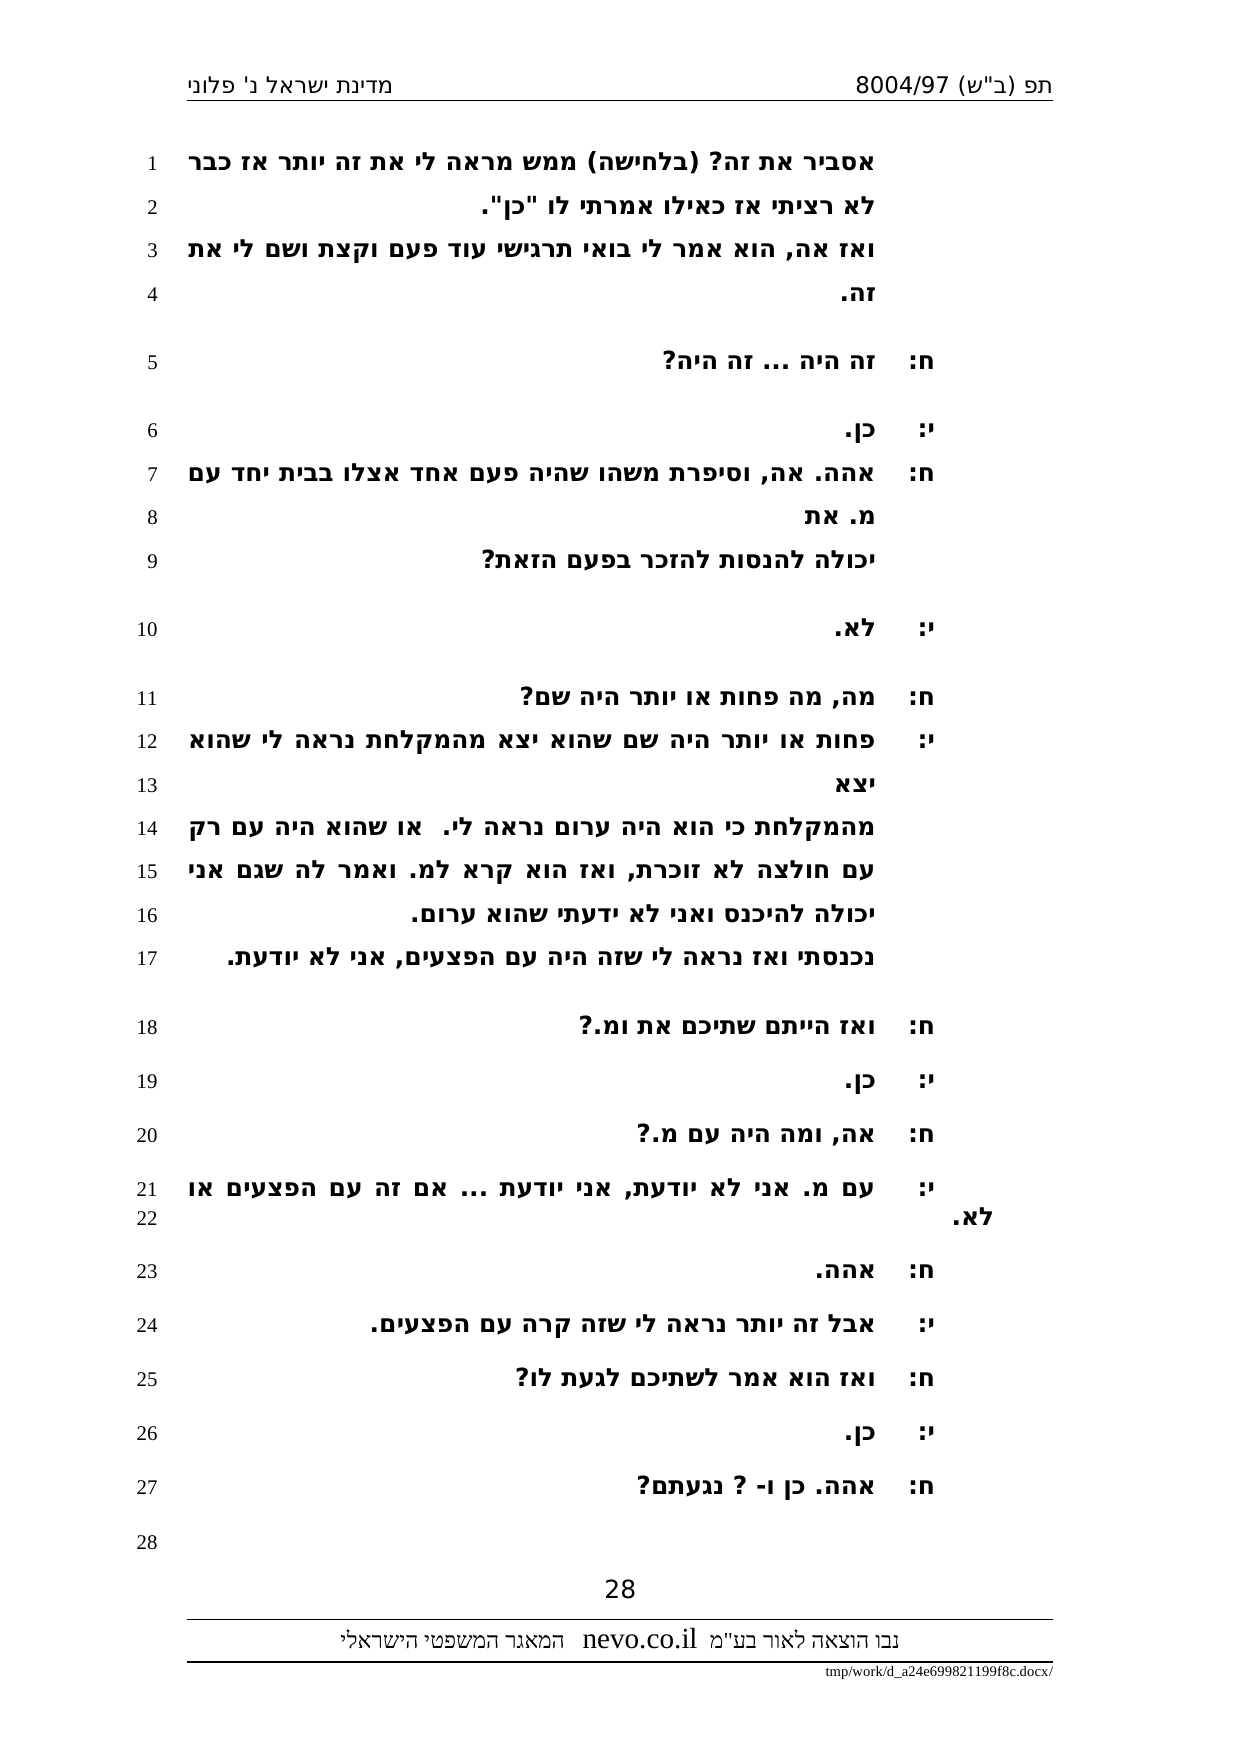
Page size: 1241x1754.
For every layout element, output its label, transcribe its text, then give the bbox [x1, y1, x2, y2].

text ח: אהה. כן ו- ? נגעתם? [187, 1472, 994, 1501]
text י: כן. [187, 415, 994, 444]
text ח: ואז הייתם שתיכם את ומ.? [187, 1011, 994, 1040]
text י: פחות או יותר היה שם שהוא יצא מהמקלחת נראה לי שהוא יצא [187, 726, 935, 798]
text ואז אה, הוא אמר לי בואי תרגישי עוד פעם וקצת ושם לי את זה. [187, 234, 876, 307]
text י: כן. [187, 1065, 994, 1094]
text ח: מה, מה פחות או יותר היה שם? [187, 682, 994, 711]
text מהמקלחת כי הוא היה ערום נראה לי. או שהוא היה עם רק עם חולצה לא זוכרת, ואז הוא קרא למ. ואמר לה שגם אני יכולה להיכנס ואני לא ידעתי שהוא ערום. [187, 812, 876, 928]
text י: לא. [187, 614, 994, 643]
text ח: ואז הוא אמר לשתיכם לגעת לו? [187, 1364, 994, 1393]
text ח: אהה. אה, וסיפרת משהו שהיה פעם אחד אצלו בבית יחד עם מ. את [187, 458, 935, 531]
text י: כן. [187, 1418, 994, 1447]
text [187, 148, 876, 220]
text ח: אה, ומה היה עם מ.? [187, 1119, 994, 1148]
text ח: זה היה ... זה היה? [187, 346, 994, 375]
text י: עם מ. אני לא יודעת, אני יודעת ... אם זה עם הפצעים או לא. [187, 1173, 994, 1231]
text ח: אהה. [187, 1256, 994, 1285]
text י: אבל זה יותר נראה לי שזה קרה עם הפצעים. [187, 1310, 994, 1339]
text יכולה להנסות להזכר בפעם הזאת? [187, 545, 876, 574]
text נכנסתי ואז נראה לי שזה היה עם הפצעים, אני לא יודעת. [187, 943, 876, 972]
